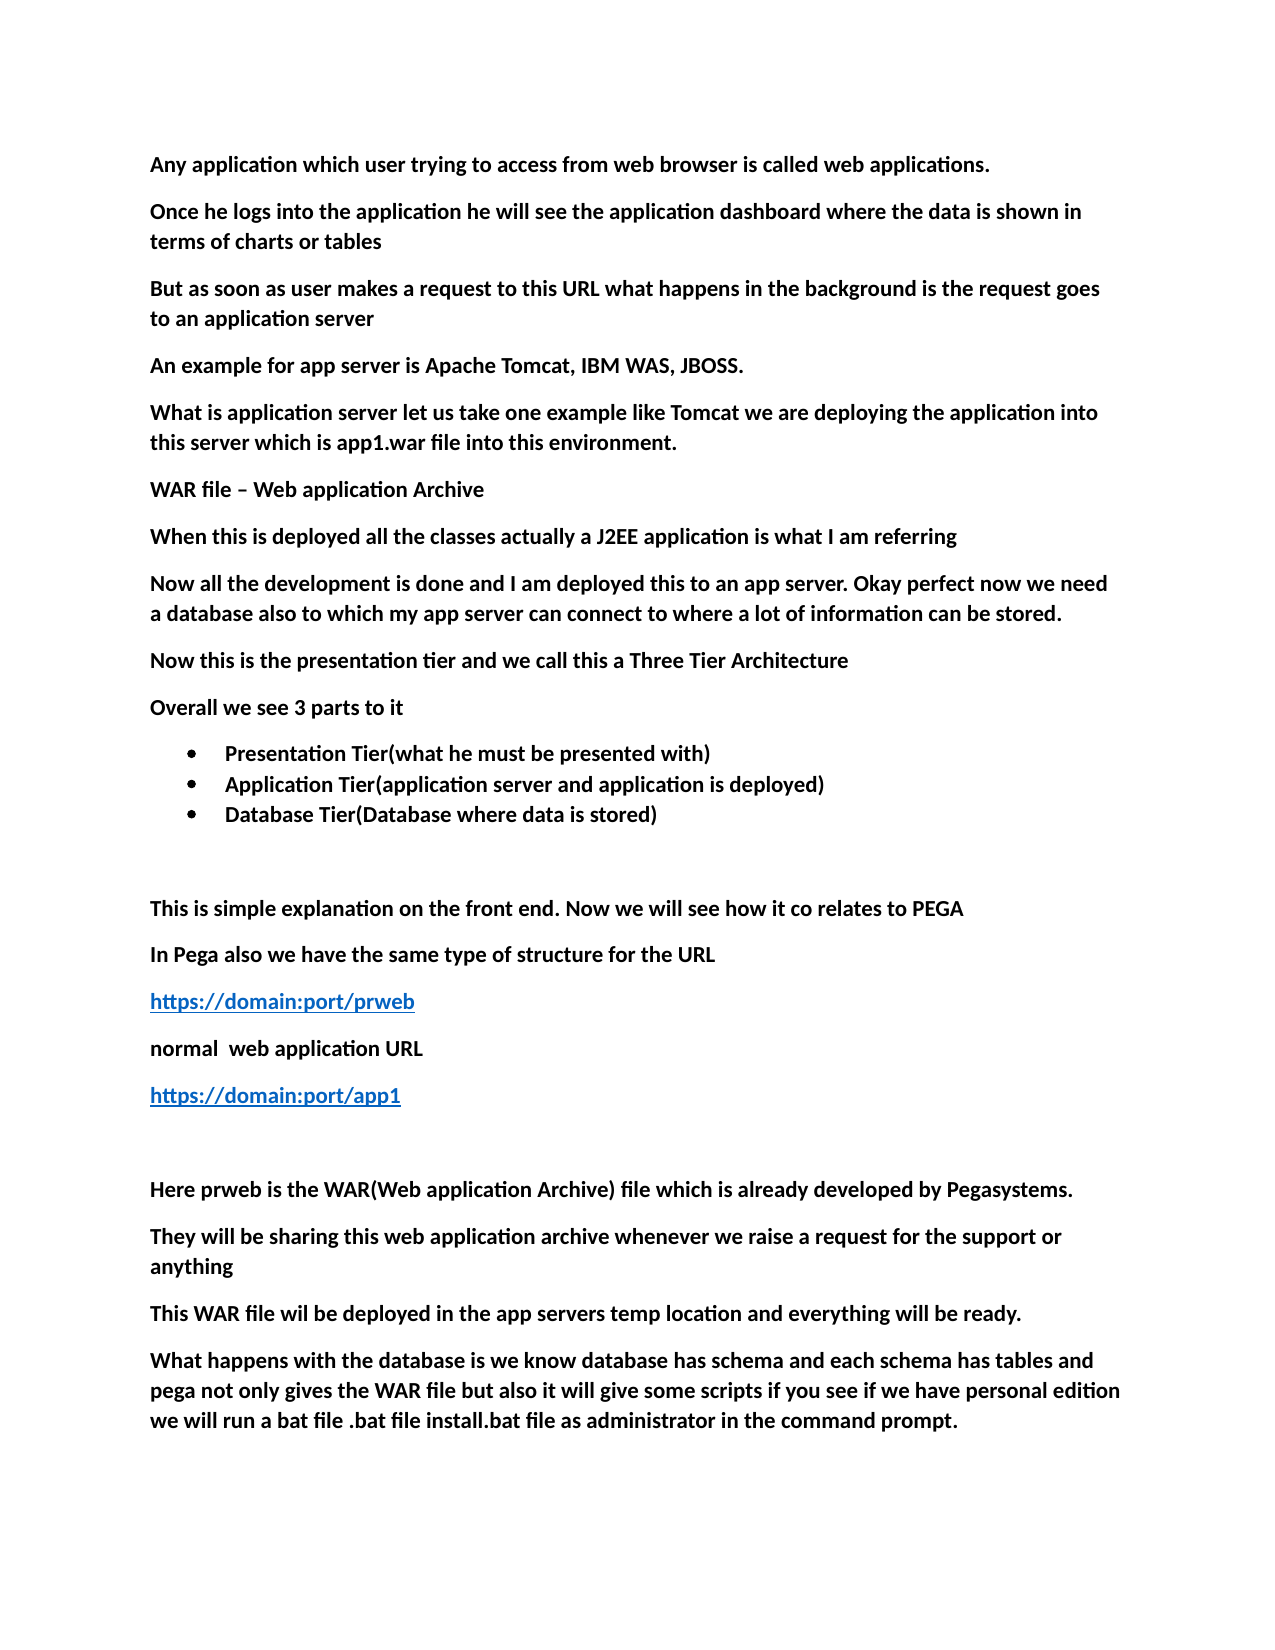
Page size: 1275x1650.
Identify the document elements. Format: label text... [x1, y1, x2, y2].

list Application Tier(application server and application is deployed) [187, 770, 1125, 798]
text Overall we see 3 parts to it [150, 693, 1125, 721]
text An example for app server is Apache Tomcat, IBM WAS, JBOSS. [150, 351, 1125, 379]
text In Pega also we have the same type of structure for the URL [150, 941, 1125, 969]
text When this is deployed all the classes actually a J2EE application is what I am referring [150, 522, 1125, 550]
text Here prweb is the WAR(Web application Archive) file which is already developed by Pegasystems. [150, 1175, 1125, 1203]
text normal web application URL [150, 1034, 1125, 1062]
text https://domain:port/prweb [150, 987, 1125, 1016]
list Presentation Tier(what he must be presented with) [187, 739, 1125, 768]
text Now this is the presentation tier and we call this a Three Tier Architecture [150, 646, 1125, 674]
text This WAR file wil be deployed in the app servers temp location and everything will be ready. [150, 1299, 1125, 1327]
text They will be sharing this web application archive whenever we raise a request for the support or anything [150, 1222, 1125, 1280]
text This is simple explanation on the front end. Now we will see how it co relates to PEGA [150, 894, 1125, 922]
list Database Tier(Database where data is stored) [187, 800, 1125, 828]
text Now all the development is done and I am deployed this to an app server. Okay perfect now we need a database also to which my app server can connect to where a lot of information can be stored. [150, 569, 1125, 627]
text WAR file – Web application Archive [150, 475, 1125, 503]
text https://domain:port/app1 [150, 1081, 1125, 1109]
text What is application server let us take one example like Tomcat we are deploying the application into this server which is app1.war file into this environment. [150, 398, 1125, 456]
text What happens with the database is we know database has schema and each schema has tables and pega not only gives the WAR file but also it will give some scripts if you see if we have personal edition we will run a bat file .bat file install.bat file as administrator in the command prompt. [150, 1346, 1125, 1434]
text Once he logs into the application he will see the application dashboard where the data is shown in terms of charts or tables [150, 197, 1125, 255]
text Any application which user trying to access from web browser is called web applications. [150, 150, 1125, 178]
text But as soon as user makes a request to this URL what happens in the background is the request goes to an application server [150, 274, 1125, 332]
